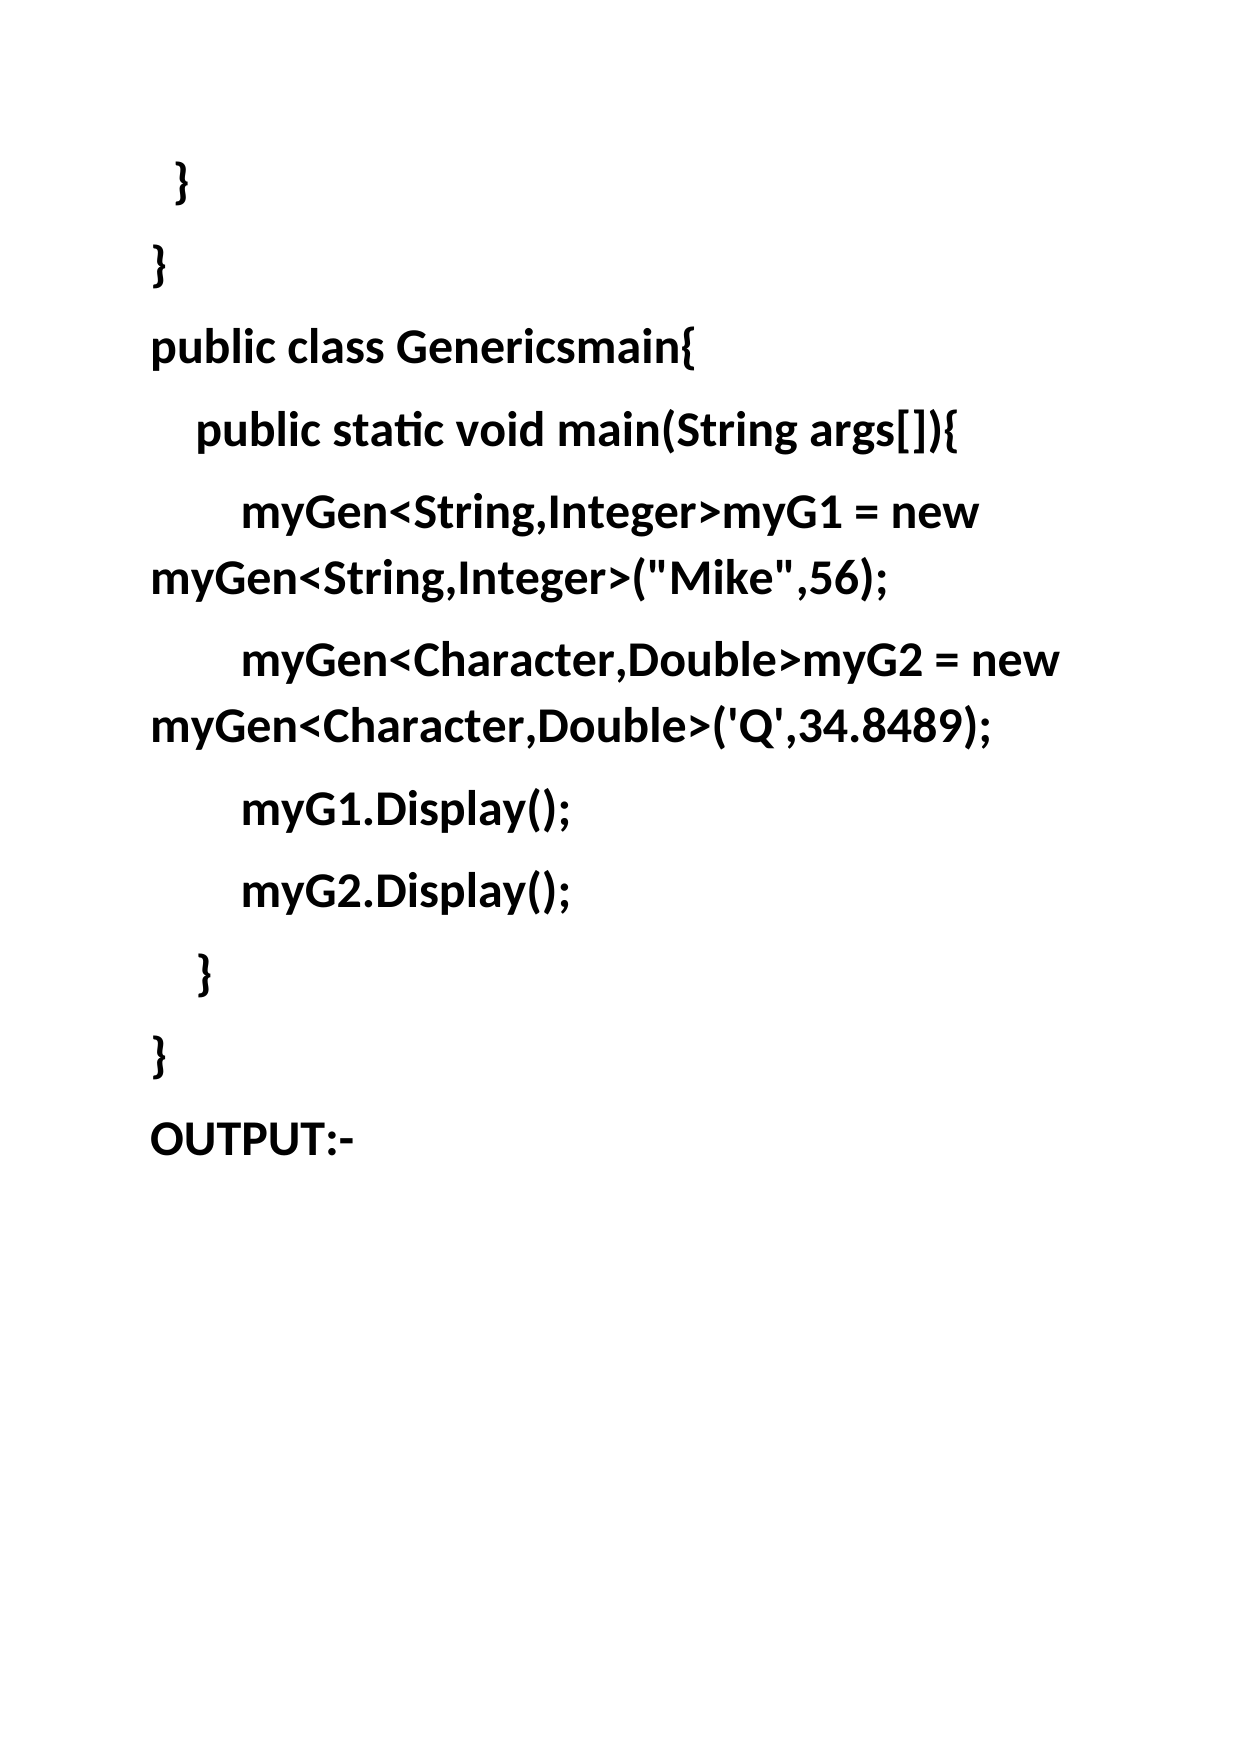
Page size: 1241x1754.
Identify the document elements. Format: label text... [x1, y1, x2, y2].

text } [150, 1024, 1090, 1085]
text public class Genericsmain{ [150, 315, 1090, 376]
text myG2.Display(); [150, 859, 1090, 920]
text } [150, 232, 1090, 293]
text OUTPUT:- [150, 1107, 1090, 1168]
text myGen<Character,Double>myG2 = new myGen<Character,Double>('Q',34.8489); [150, 628, 1090, 755]
text } [150, 150, 1090, 211]
text myG1.Display(); [150, 777, 1090, 838]
text myGen<String,Integer>myG1 = new myGen<String,Integer>("Mike",56); [150, 480, 1090, 607]
text } [150, 942, 1090, 1003]
text public static void main(String args[]){ [150, 397, 1090, 458]
